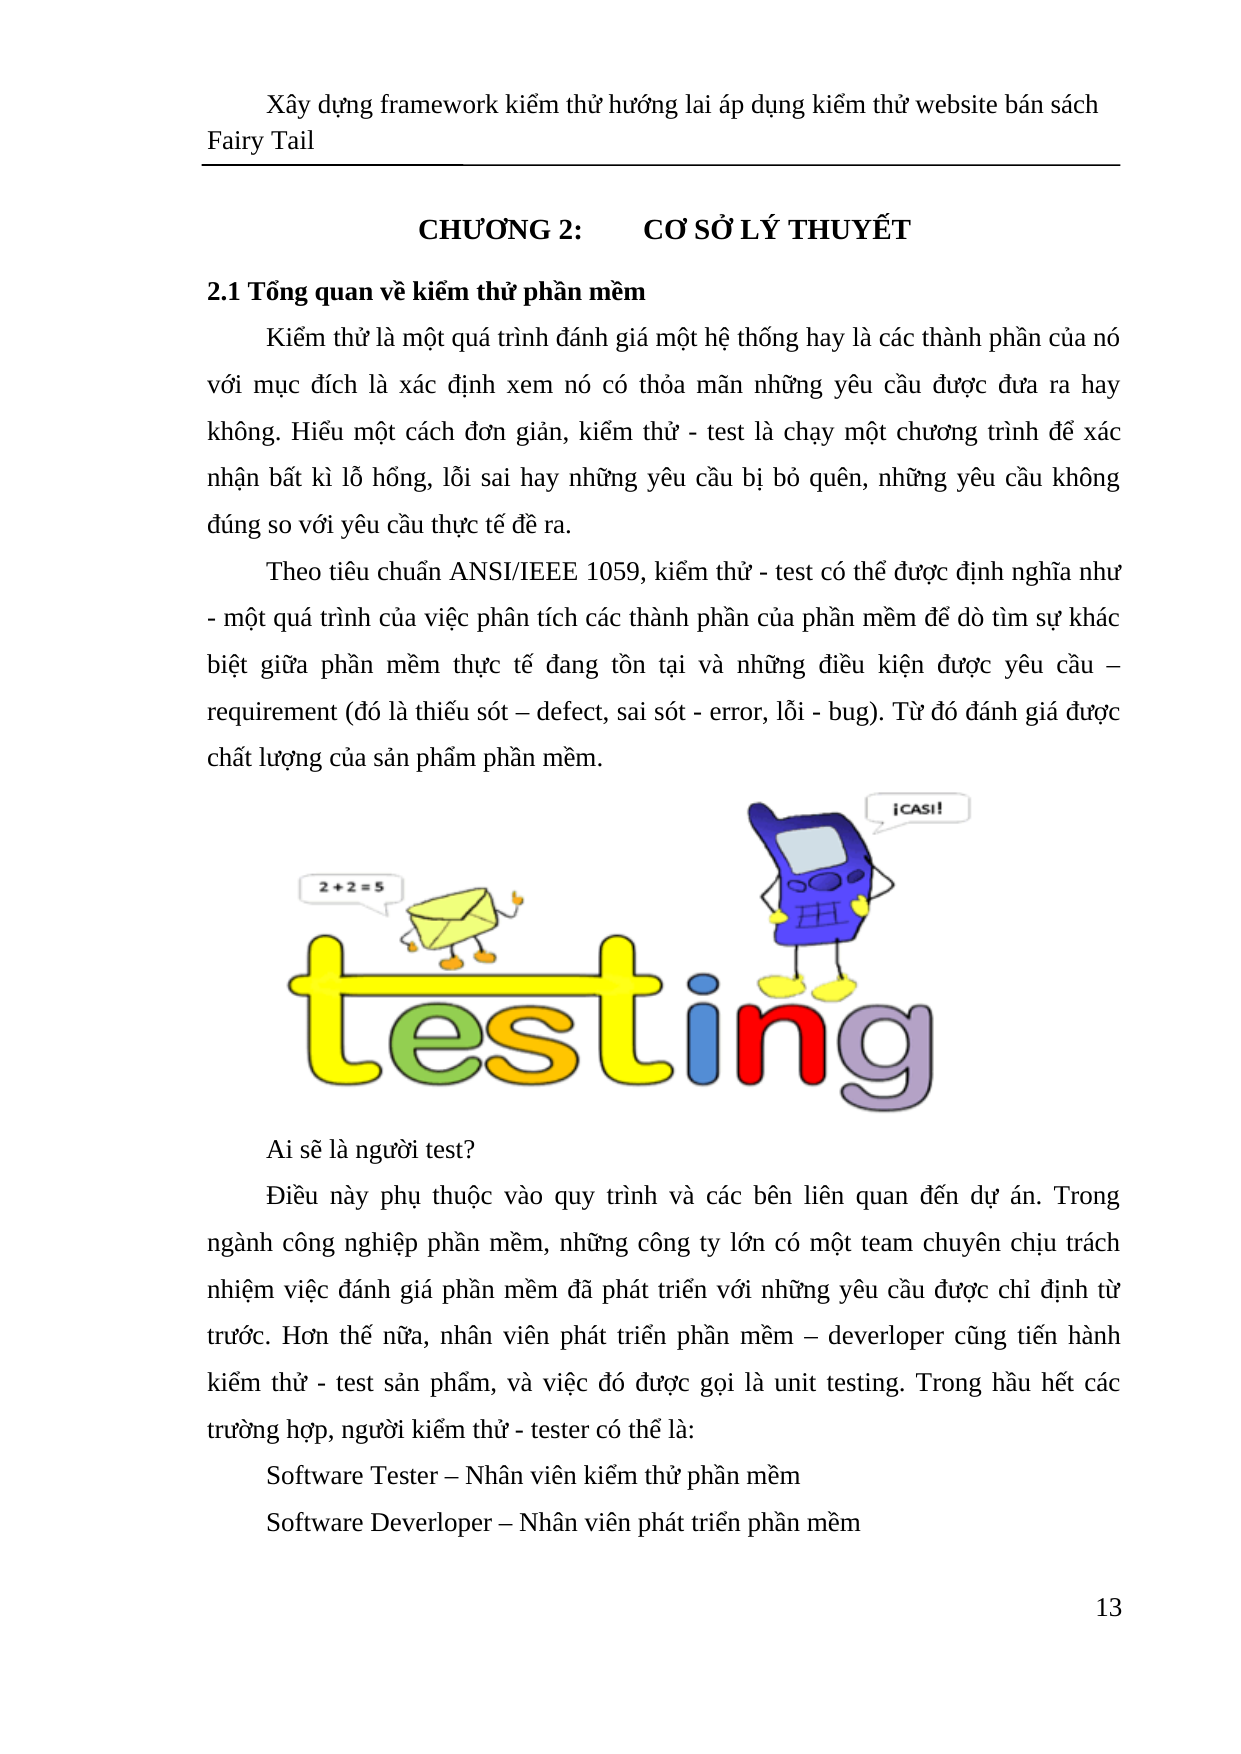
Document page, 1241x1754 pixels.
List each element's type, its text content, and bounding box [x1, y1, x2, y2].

text Software Deverloper – Nhân viên phát triển phần mềm [207, 1506, 1122, 1537]
picture [265, 788, 998, 1118]
subtitle CƠ SỞ LÝ THUYẾT [207, 212, 1122, 246]
text Software Tester – Nhân viên kiểm thử phần mềm [207, 1459, 1122, 1491]
text Theo tiêu chuẩn ANSI/IEEE 1059, kiểm thử - test có thể được định nghĩa như - một quá trình của việc phân tích các thành phần của phần mềm để dò tìm sự khác biệt giữa phần mềm thực tế đang tồn tại và những điều kiện được yêu cầu – requirement (đó là thiếu sót – defect, sai sót - error, lỗi - bug). Từ đó đánh giá được chất lượng của sản phẩm phần mềm. [207, 555, 1122, 773]
text Kiểm thử là một quá trình đánh giá một hệ thống hay là các thành phần của nó với mục đích là xác định xem nó có thỏa mãn những yêu cầu được đưa ra hay không. Hiểu một cách đơn giản, kiểm thử - test là chạy một chương trình để xác nhận bất kì lỗ hổng, lỗi sai hay những yêu cầu bị bỏ quên, những yêu cầu không đúng so với yêu cầu thực tế đề ra. [207, 321, 1122, 539]
text Điều này phụ thuộc vào quy trình và các bên liên quan đến dự án. Trong ngành công nghiệp phần mềm, những công ty lớn có một team chuyên chịu trách nhiệm việc đánh giá phần mềm đã phát triển với những yêu cầu được chỉ định từ trước. Hơn thế nữa, nhân viên phát triển phần mềm – deverloper cũng tiến hành kiểm thử - test sản phẩm, và việc đó được gọi là unit testing. Trong hầu hết các trường hợp, người kiểm thử - tester có thể là: [207, 1179, 1122, 1444]
text Ai sẽ là người test? [207, 1133, 1122, 1164]
text 2.1 Tổng quan về kiểm thử phần mềm [207, 275, 1122, 306]
